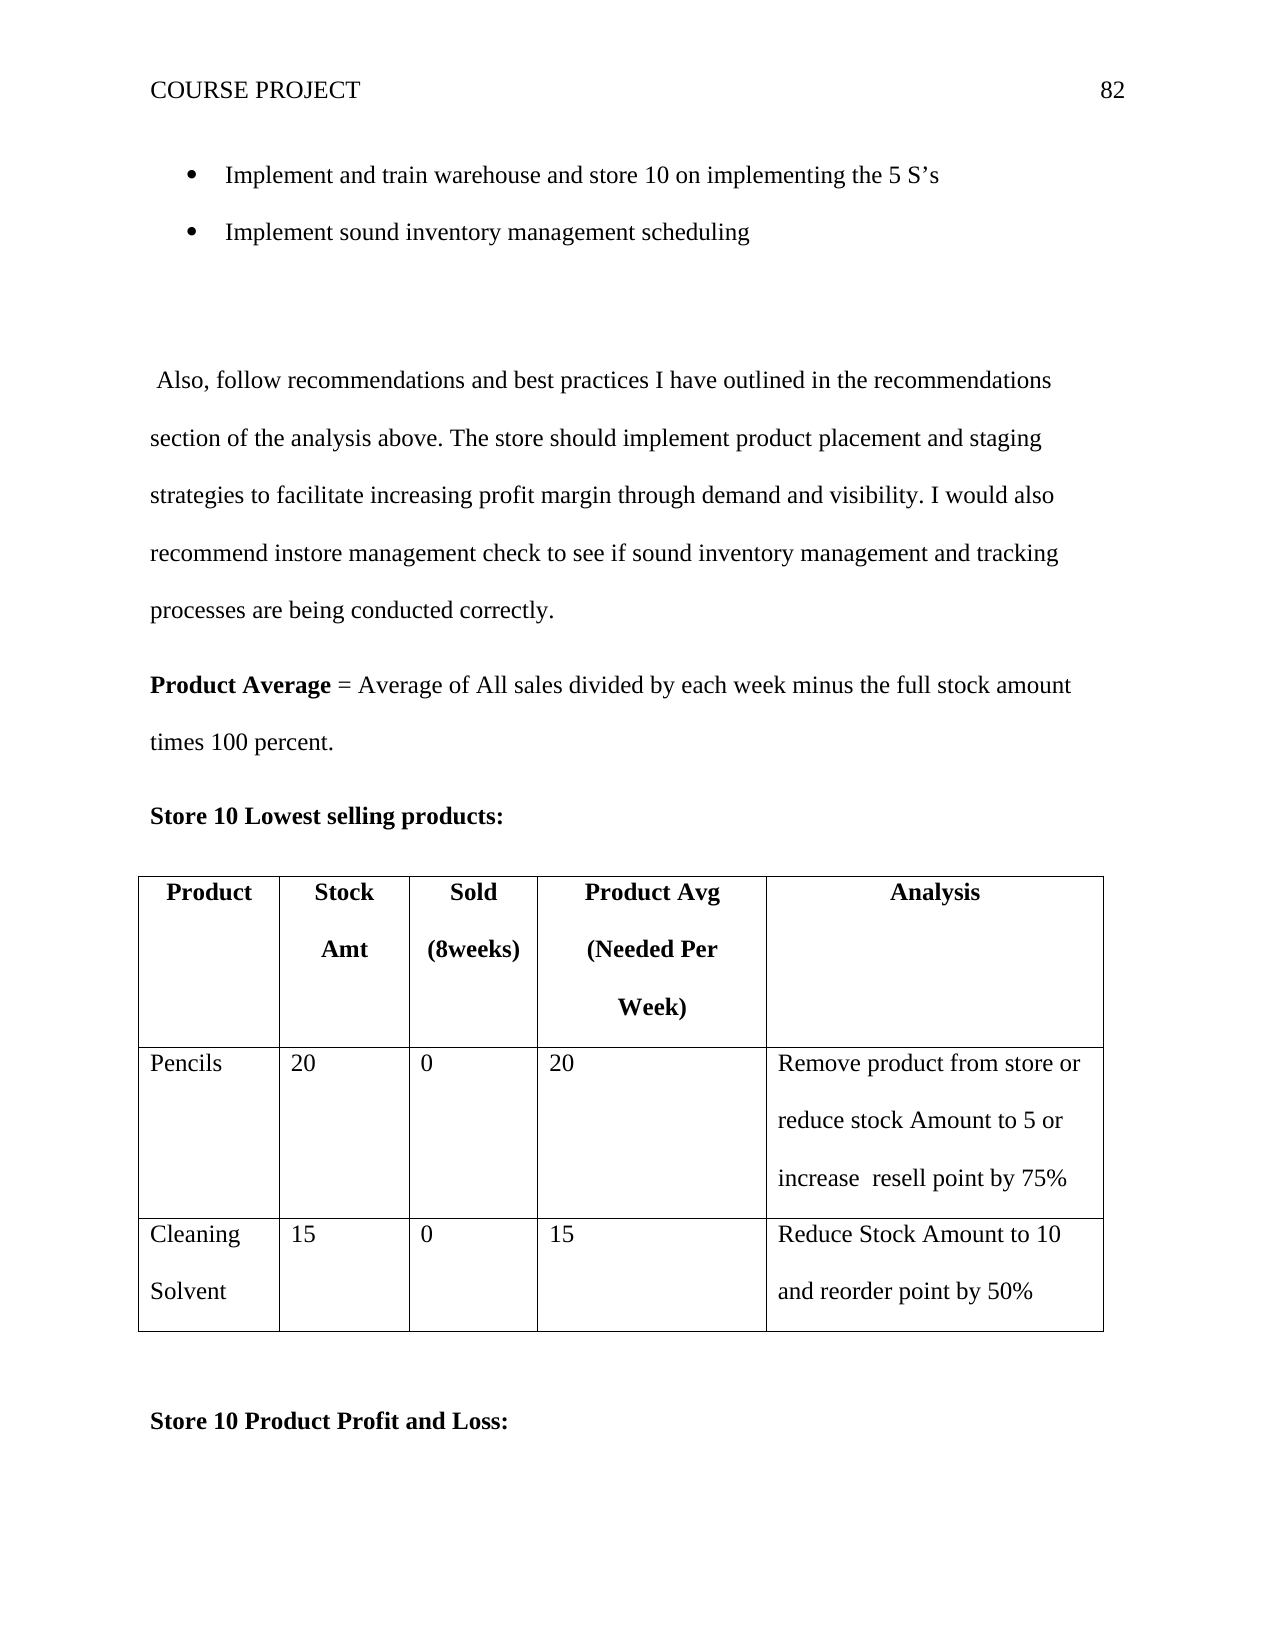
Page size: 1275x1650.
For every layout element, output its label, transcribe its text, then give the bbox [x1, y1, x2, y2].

table_header Product Avg (Needed Per Week) [538, 877, 766, 1047]
table_cell Cleaning Solvent [139, 1219, 279, 1331]
table_cell Pencils [139, 1048, 279, 1218]
text Store 10 Product Profit and Loss: [150, 1406, 1125, 1435]
table_cell 20 [280, 1048, 409, 1218]
list Implement and train warehouse and store 10 on implementing the 5 S’s [187, 160, 1125, 188]
text Store 10 Lowest selling products: [150, 801, 1125, 830]
table_cell 20 [538, 1048, 766, 1218]
table_cell 0 [410, 1048, 537, 1218]
table_cell 15 [280, 1219, 409, 1331]
table_header Sold (8weeks) [410, 877, 537, 1047]
table_header Stock Amt [280, 877, 409, 1047]
table_cell 0 [410, 1219, 537, 1331]
table_header Product [139, 877, 279, 1047]
text Product Average = Average of All sales divided by each week minus the full stock amount times 100 percent. [150, 670, 1125, 756]
table_cell Reduce Stock Amount to 10 and reorder point by 50% [767, 1219, 1103, 1331]
table_header Analysis [767, 877, 1103, 1047]
table_cell 15 [538, 1219, 766, 1331]
list Implement sound inventory management scheduling [187, 217, 1125, 246]
text Also, follow recommendations and best practices I have outlined in the recommendations section of the analysis above. The store should implement product placement and staging strategies to facilitate increasing profit margin through demand and visibility. I would also recommend instore management check to see if sound inventory management and tracking processes are being conducted correctly. [150, 366, 1125, 624]
table_cell Remove product from store or reduce stock Amount to 5 or increase resell point by 75% [767, 1048, 1103, 1218]
